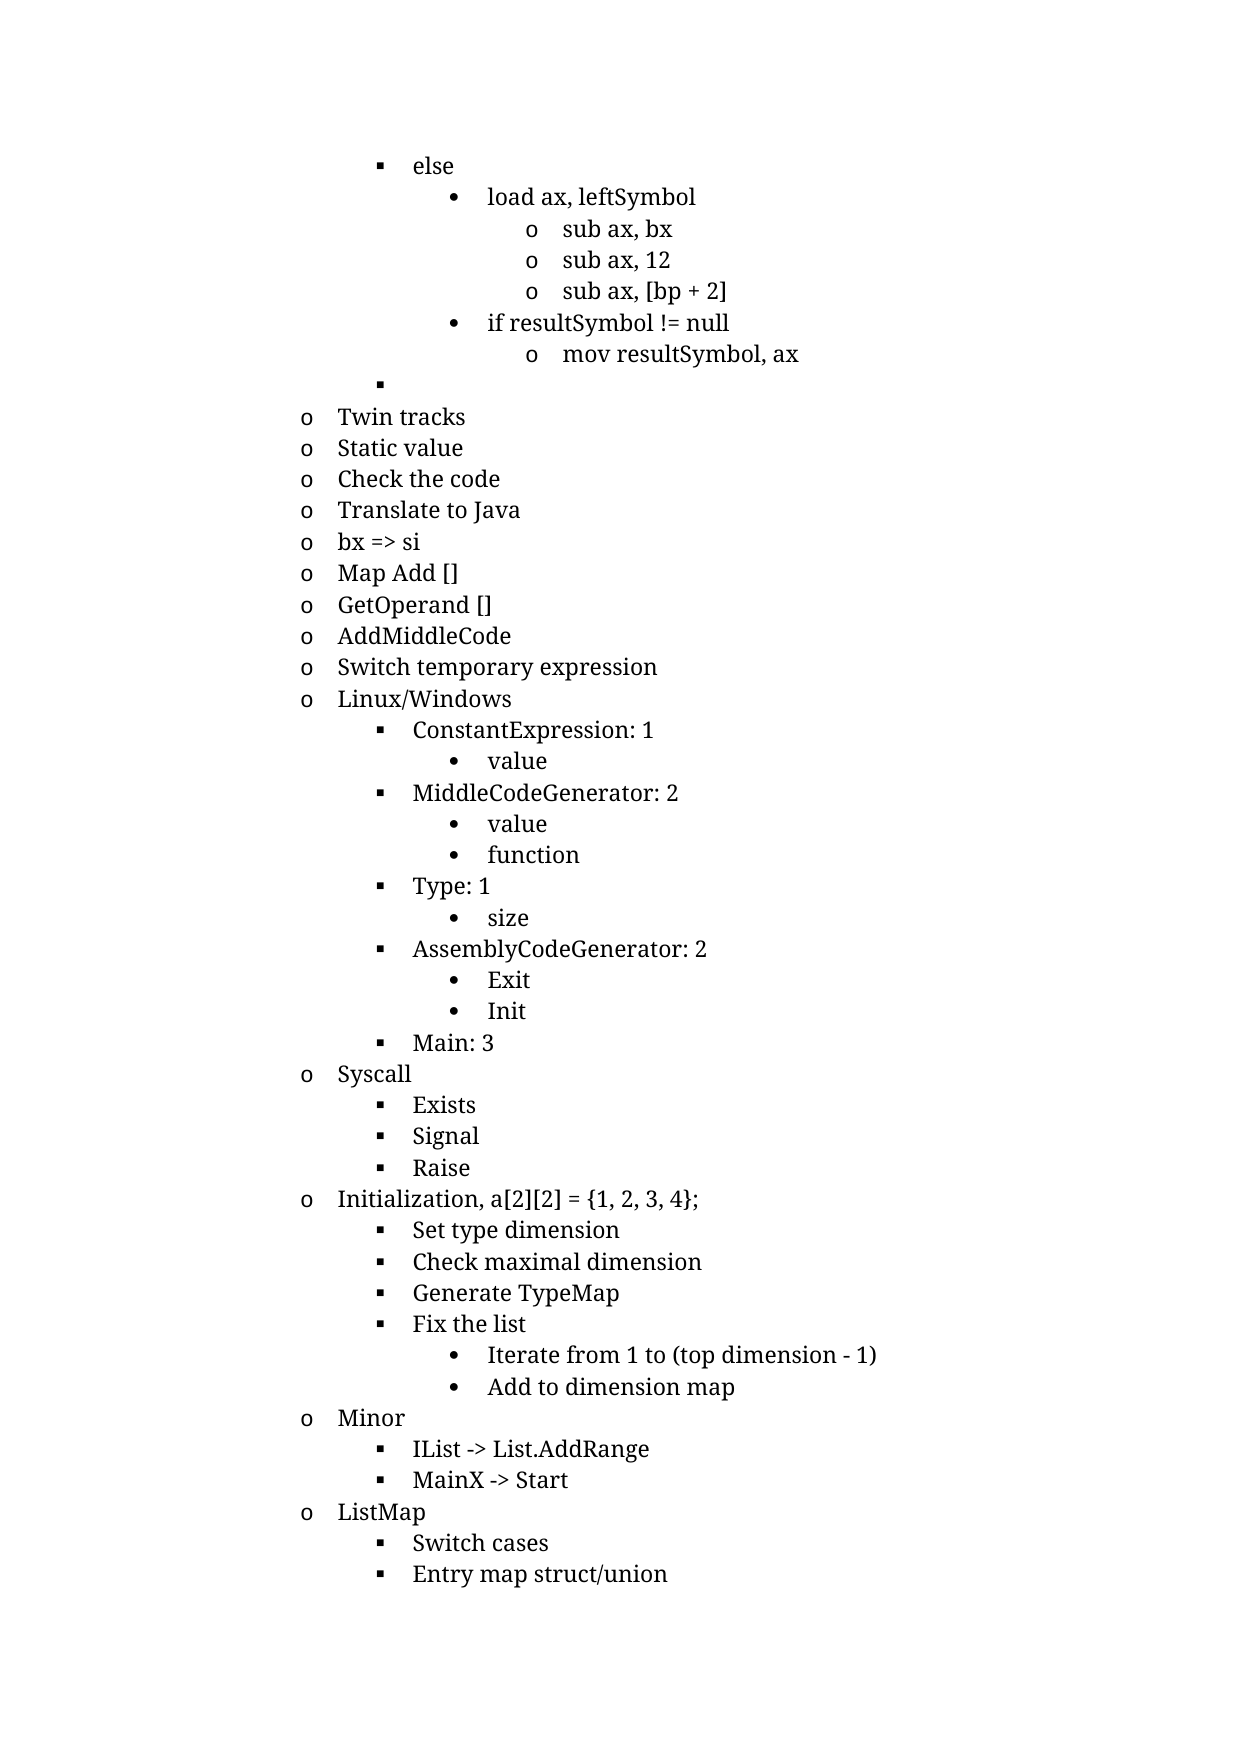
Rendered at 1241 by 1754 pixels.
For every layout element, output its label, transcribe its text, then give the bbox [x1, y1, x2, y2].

list AddMiddleCode [300, 620, 1090, 651]
list Raise [375, 1152, 1090, 1183]
list Map Add [] [300, 557, 1090, 588]
list Fix the list [375, 1308, 1090, 1339]
list Iterate from 1 to (top dimension - 1) [450, 1339, 1090, 1370]
list MiddleCodeGenerator: 2 [375, 776, 1090, 808]
list Switch cases [375, 1527, 1090, 1558]
list AssemblyCodeGenerator: 2 [375, 933, 1090, 964]
list Static value [300, 432, 1090, 463]
list Translate to Java [300, 494, 1090, 526]
list else [375, 150, 1090, 181]
list Entry map struct/union [375, 1558, 1090, 1589]
list Twin tracks [300, 400, 1090, 432]
list mov resultSymbol, ax [525, 338, 1090, 369]
list sub ax, [bp + 2] [525, 275, 1090, 307]
list ConstantExpression: 1 [375, 714, 1090, 745]
list Generate TypeMap [375, 1277, 1090, 1308]
list MainX -> Start [375, 1464, 1090, 1496]
list sub ax, 12 [525, 244, 1090, 275]
list ListMap [300, 1496, 1090, 1527]
list bx => si [300, 526, 1090, 557]
list size [450, 901, 1090, 933]
list Init [450, 995, 1090, 1026]
list Signal [375, 1120, 1090, 1152]
list function [450, 839, 1090, 870]
list load ax, leftSymbol [450, 181, 1090, 212]
list Type: 1 [375, 870, 1090, 901]
list if resultSymbol != null [450, 307, 1090, 338]
list Main: 3 [375, 1026, 1090, 1058]
list sub ax, bx [525, 212, 1090, 244]
list Check maximal dimension [375, 1245, 1090, 1277]
list Initialization, a[2][2] = {1, 2, 3, 4}; [300, 1183, 1090, 1214]
list Switch temporary expression [300, 651, 1090, 683]
list Check the code [300, 463, 1090, 494]
list Syscall [300, 1058, 1090, 1089]
list value [450, 745, 1090, 776]
list Add to dimension map [450, 1370, 1090, 1402]
list Linux/Windows [300, 683, 1090, 714]
list IList -> List.AddRange [375, 1433, 1090, 1464]
list value [450, 808, 1090, 839]
list GetOperand [] [300, 588, 1090, 620]
list Exists [375, 1089, 1090, 1120]
list Minor [300, 1402, 1090, 1433]
list Set type dimension [375, 1214, 1090, 1245]
list Exit [450, 964, 1090, 995]
